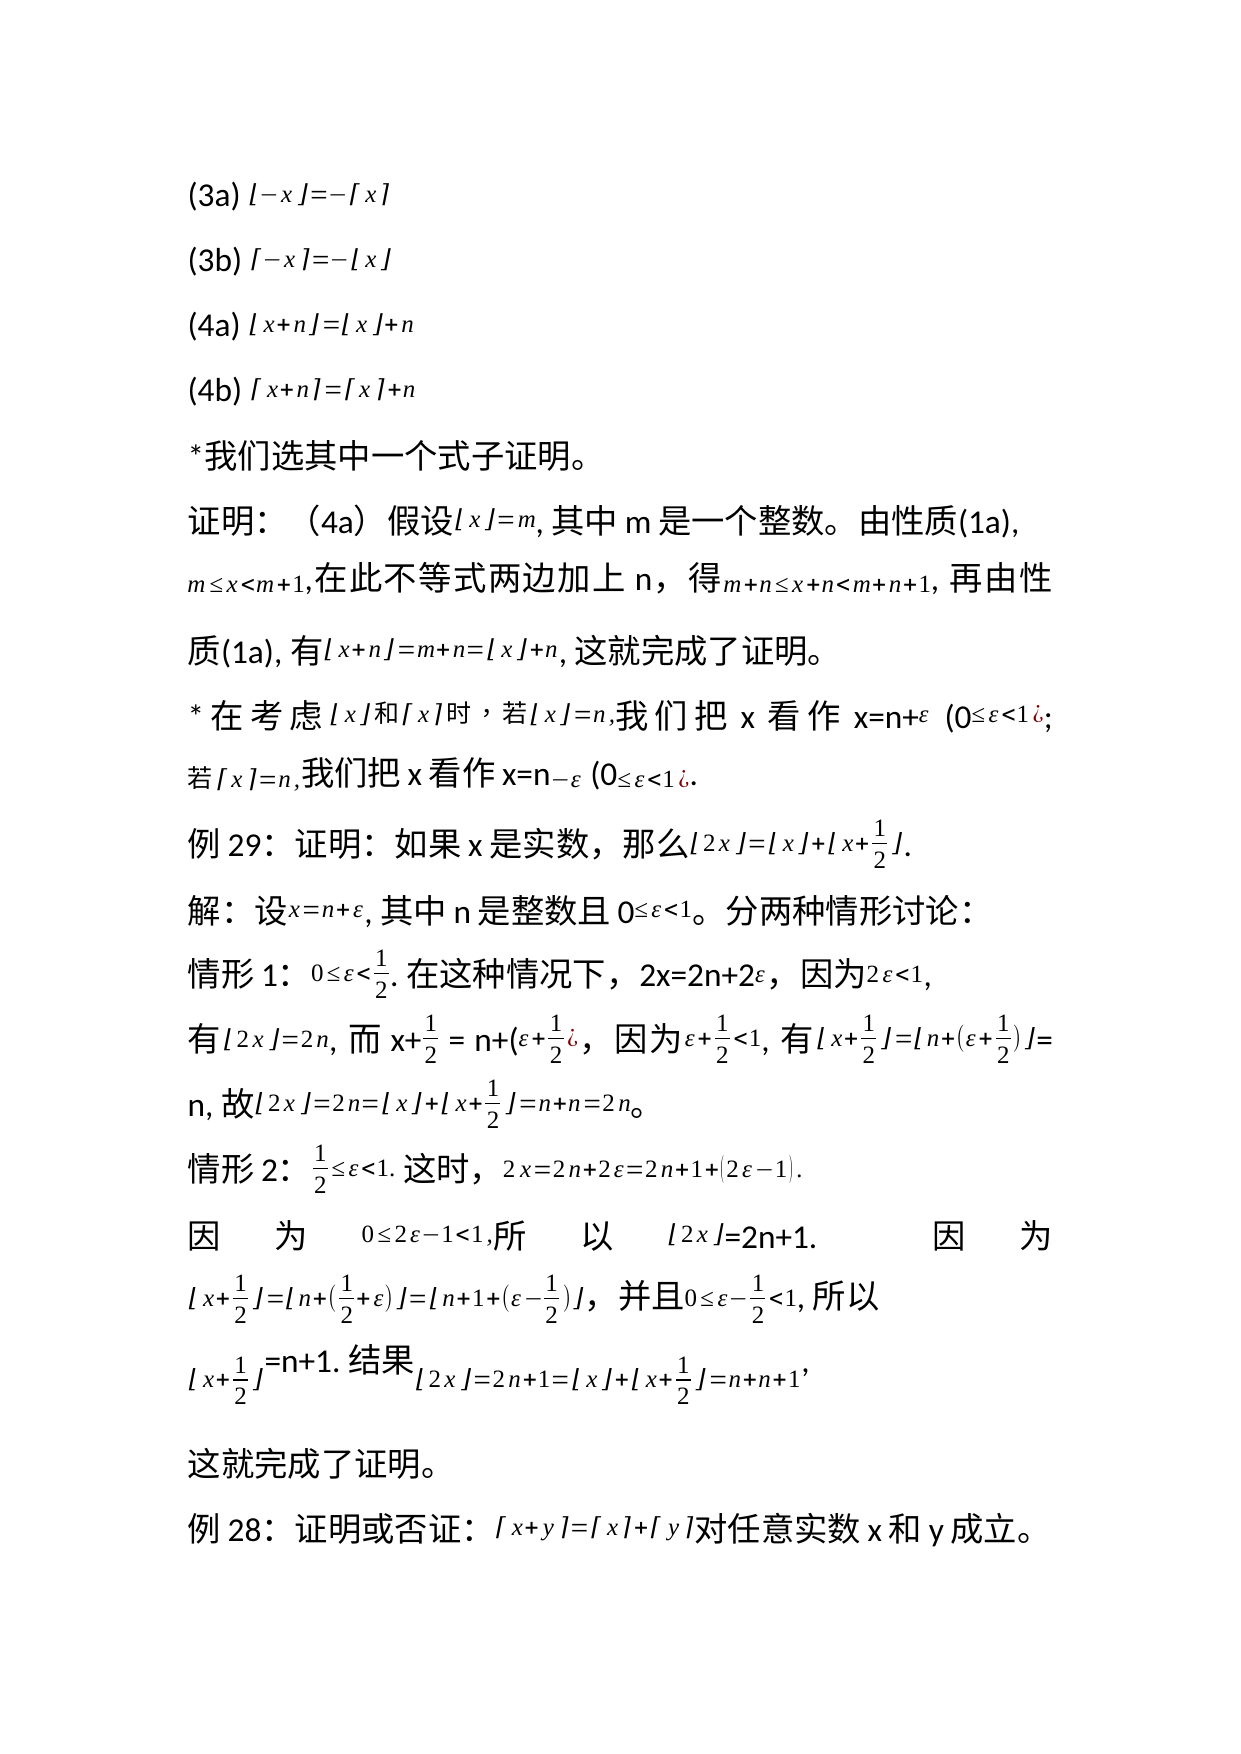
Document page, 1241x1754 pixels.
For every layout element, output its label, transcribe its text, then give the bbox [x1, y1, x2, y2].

text (4a) [187, 292, 1053, 357]
text (3a) [187, 162, 1053, 227]
text 证明：（4a）假设, 其中m是一个整数。由性质(1a), [187, 487, 1053, 552]
text *在考虑我们把x看作x=n+ (0; 我们把x看作x=n (0. [187, 682, 1053, 812]
text 解：设, 其中n是整数且0。分两种情形讨论： [187, 877, 1053, 942]
text *我们选其中一个式子证明。 [187, 422, 1053, 487]
text =n+1. 结果, [187, 1332, 1053, 1429]
text 例28：证明或否证：对任意实数x和y成立。 [187, 1494, 1053, 1559]
text 情形2： 这时， [187, 1137, 1053, 1202]
text 因为所以=2n+1. 因为，并且, 所以 [187, 1202, 1053, 1332]
text ,在此不等式两边加上n，得, 再由性质(1a), 有, 这就完成了证明。 [187, 552, 1053, 682]
text 这就完成了证明。 [187, 1429, 1053, 1494]
text 例29：证明：如果x是实数，那么. [187, 812, 1053, 877]
text 情形1：. 在这种情况下，2x=2n+2，因为, [187, 942, 1053, 1007]
text 有, 而x+ = n+(，因为, 有= n, 故。 [187, 1007, 1053, 1137]
text (3b) [187, 227, 1053, 292]
text (4b) [187, 357, 1053, 422]
